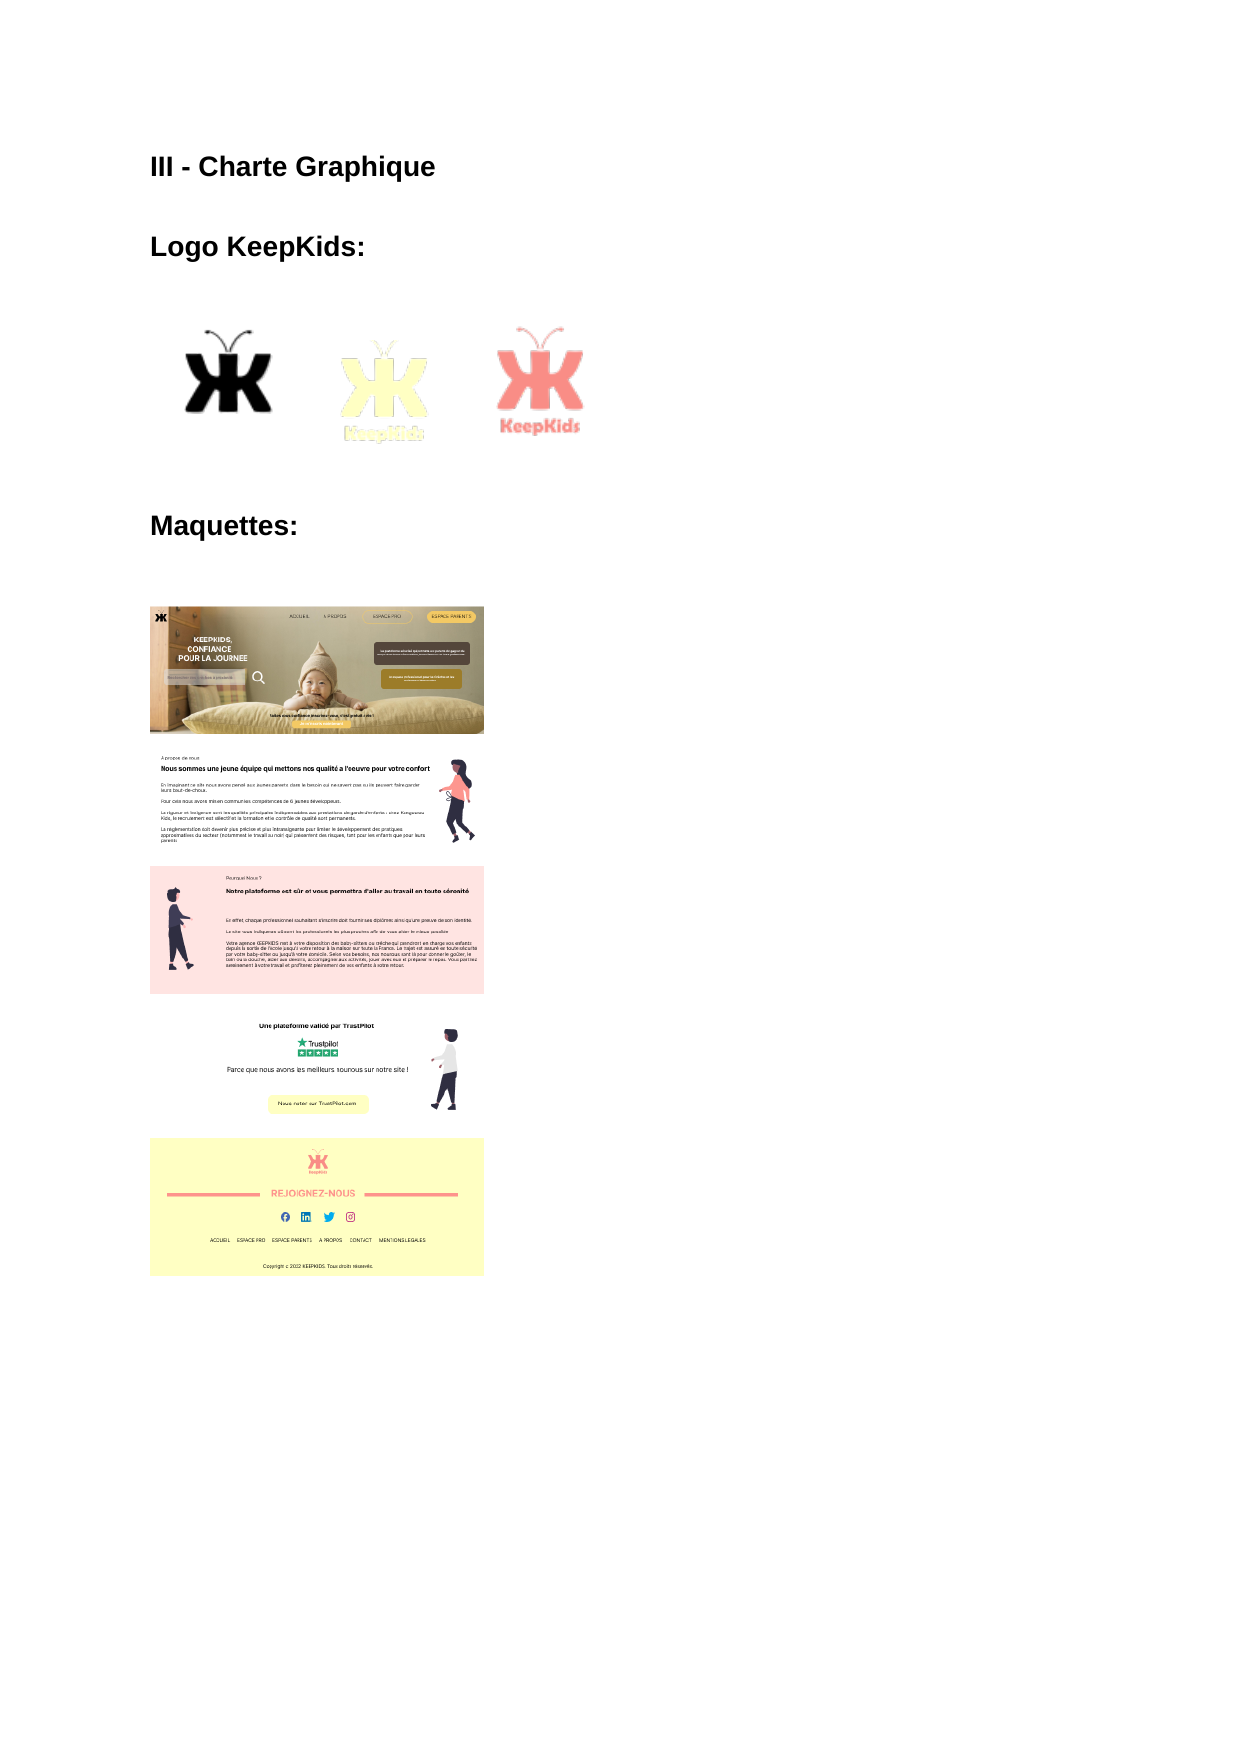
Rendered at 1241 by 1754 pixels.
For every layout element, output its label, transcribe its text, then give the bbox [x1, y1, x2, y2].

text Maquettes: [150, 508, 1090, 541]
picture [150, 588, 484, 1276]
picture [150, 310, 619, 461]
text Logo KeepKids: [150, 230, 1090, 263]
text III - Charte Graphique [150, 150, 1090, 182]
